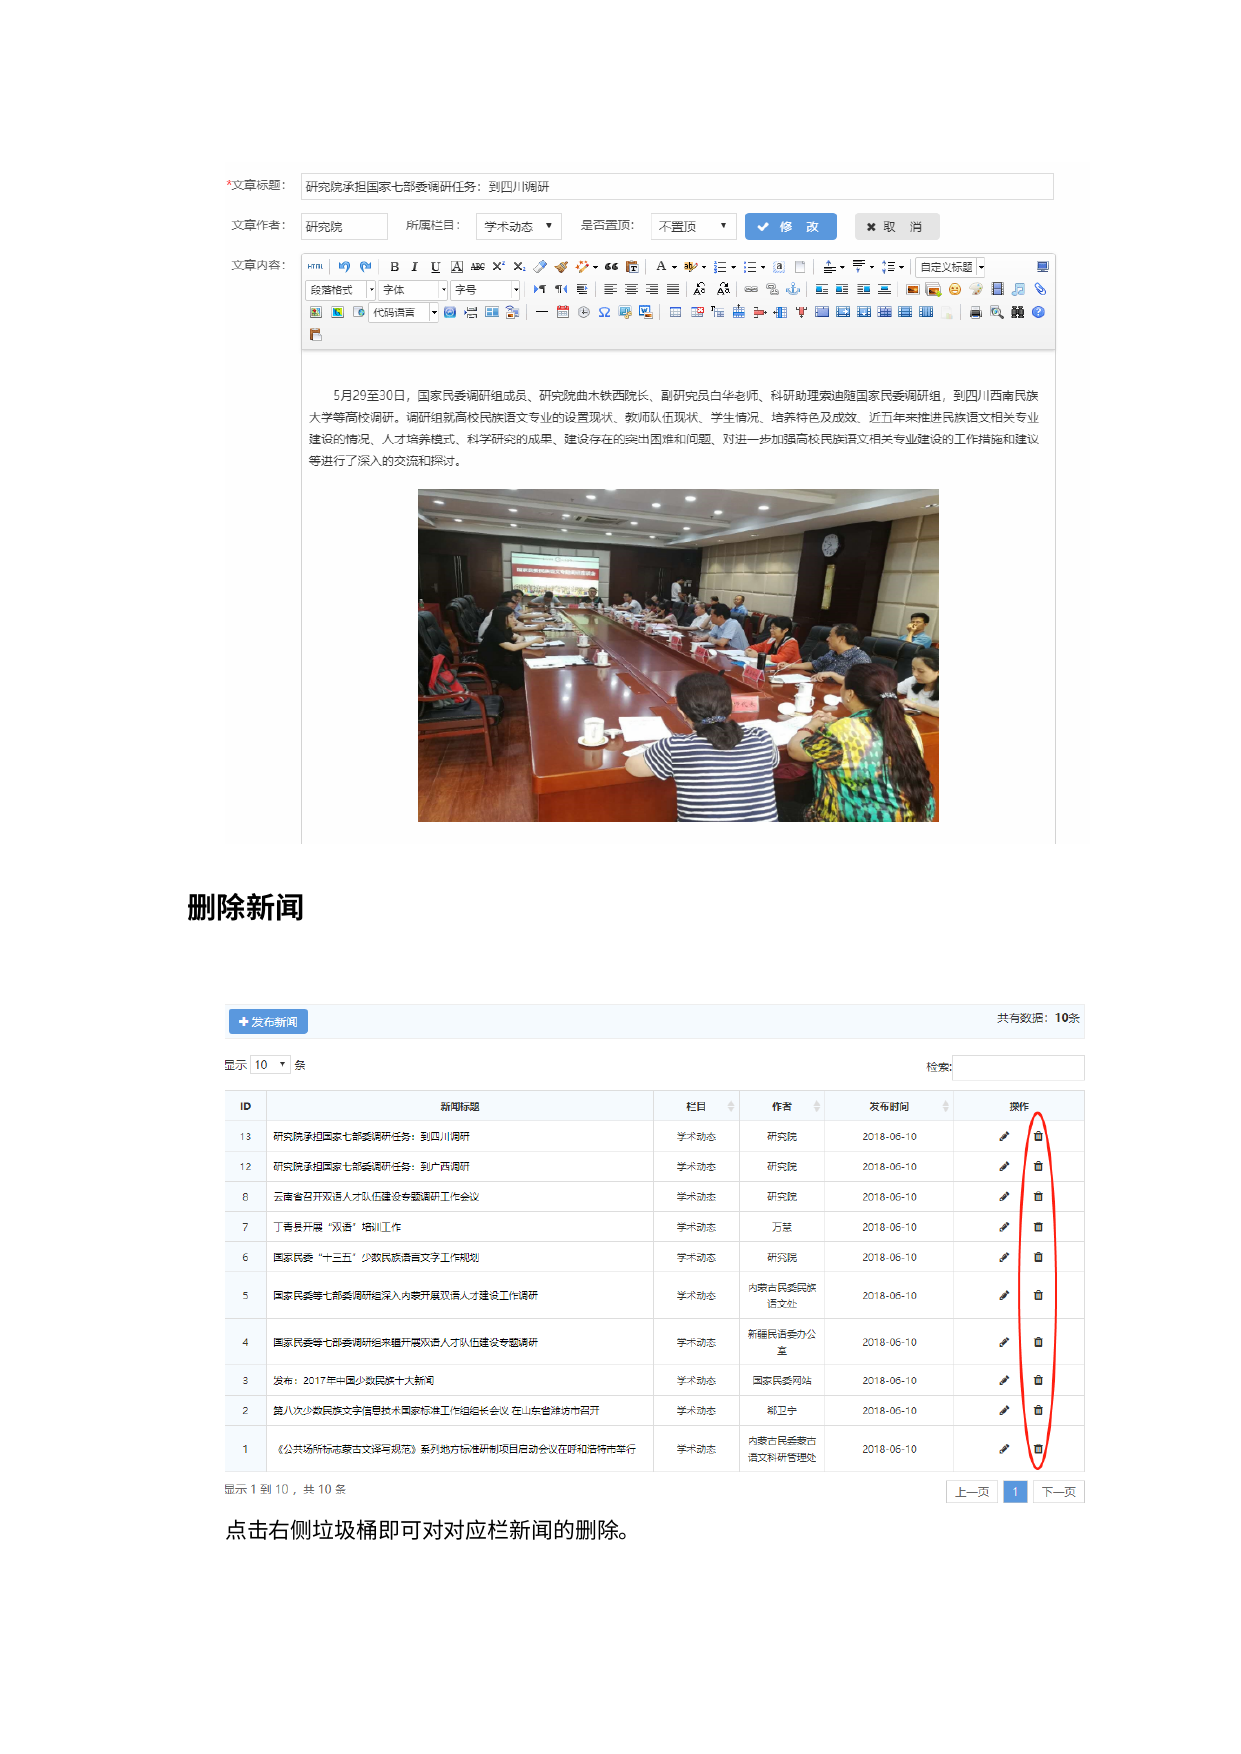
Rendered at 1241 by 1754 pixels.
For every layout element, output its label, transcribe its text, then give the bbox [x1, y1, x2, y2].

subtitle 删除新闻 [187, 874, 1053, 939]
text 点击右侧垃圾桶即可对对应栏新闻的删除。 [225, 1512, 1053, 1545]
picture [225, 992, 1091, 1507]
picture [225, 162, 1091, 844]
